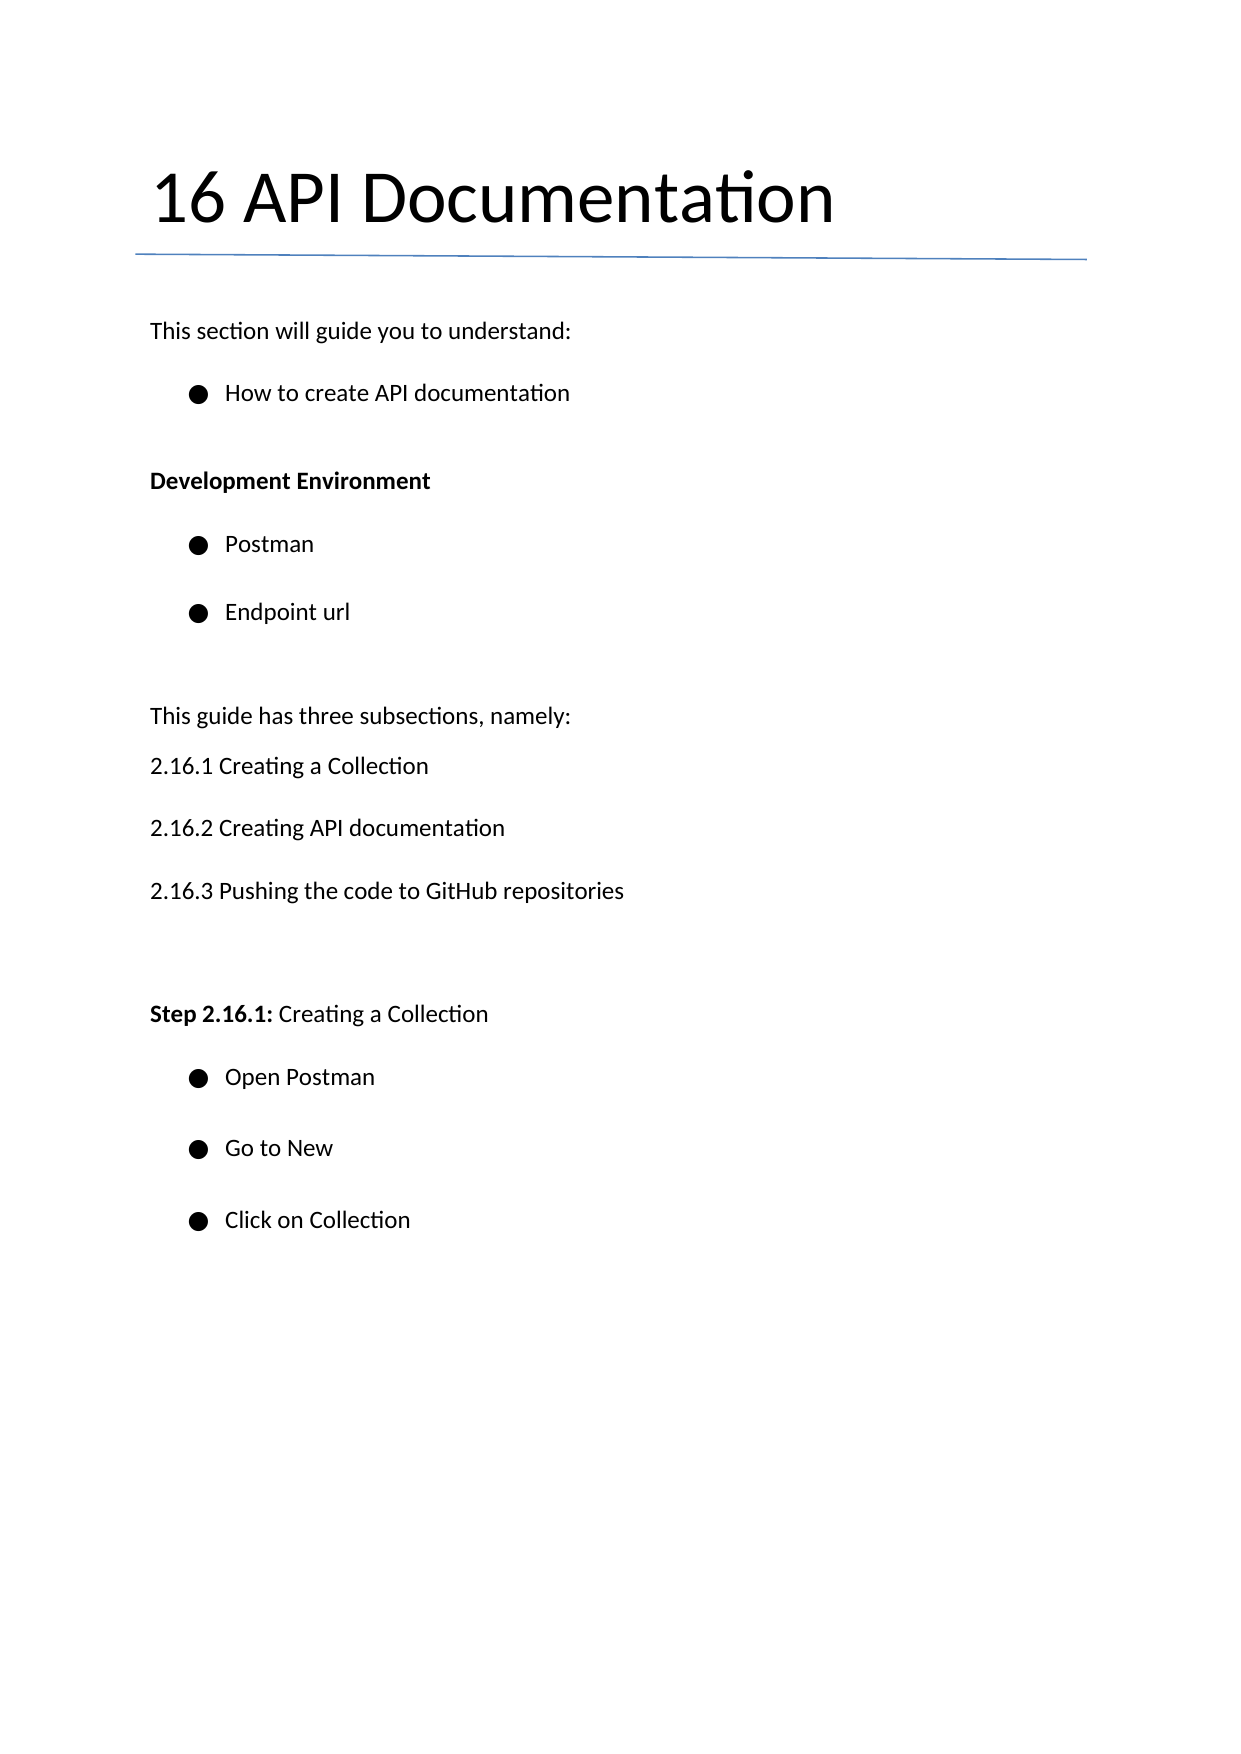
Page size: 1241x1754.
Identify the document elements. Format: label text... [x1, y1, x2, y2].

list Endpoint url [187, 583, 1090, 634]
text Development Environment [150, 466, 1090, 496]
text 16 API Documentation [150, 150, 1090, 242]
list Go to New [187, 1120, 1090, 1171]
list Postman [187, 515, 1090, 566]
text 2.16.2 Creating API documentation [150, 812, 1090, 843]
text This guide has three subsections, namely: [150, 701, 1090, 731]
text Step 2.16.1: Creating a Collection [150, 998, 1090, 1029]
list How to create API documentation [187, 365, 1090, 416]
text 2.16.3 Pushing the code to GitHub repositories [150, 875, 1090, 905]
list Click on Collection [187, 1192, 1090, 1243]
list Open Postman [187, 1048, 1090, 1099]
text 2.16.1 Creating a Collection [150, 750, 1090, 781]
text This section will guide you to understand: [150, 315, 1090, 346]
